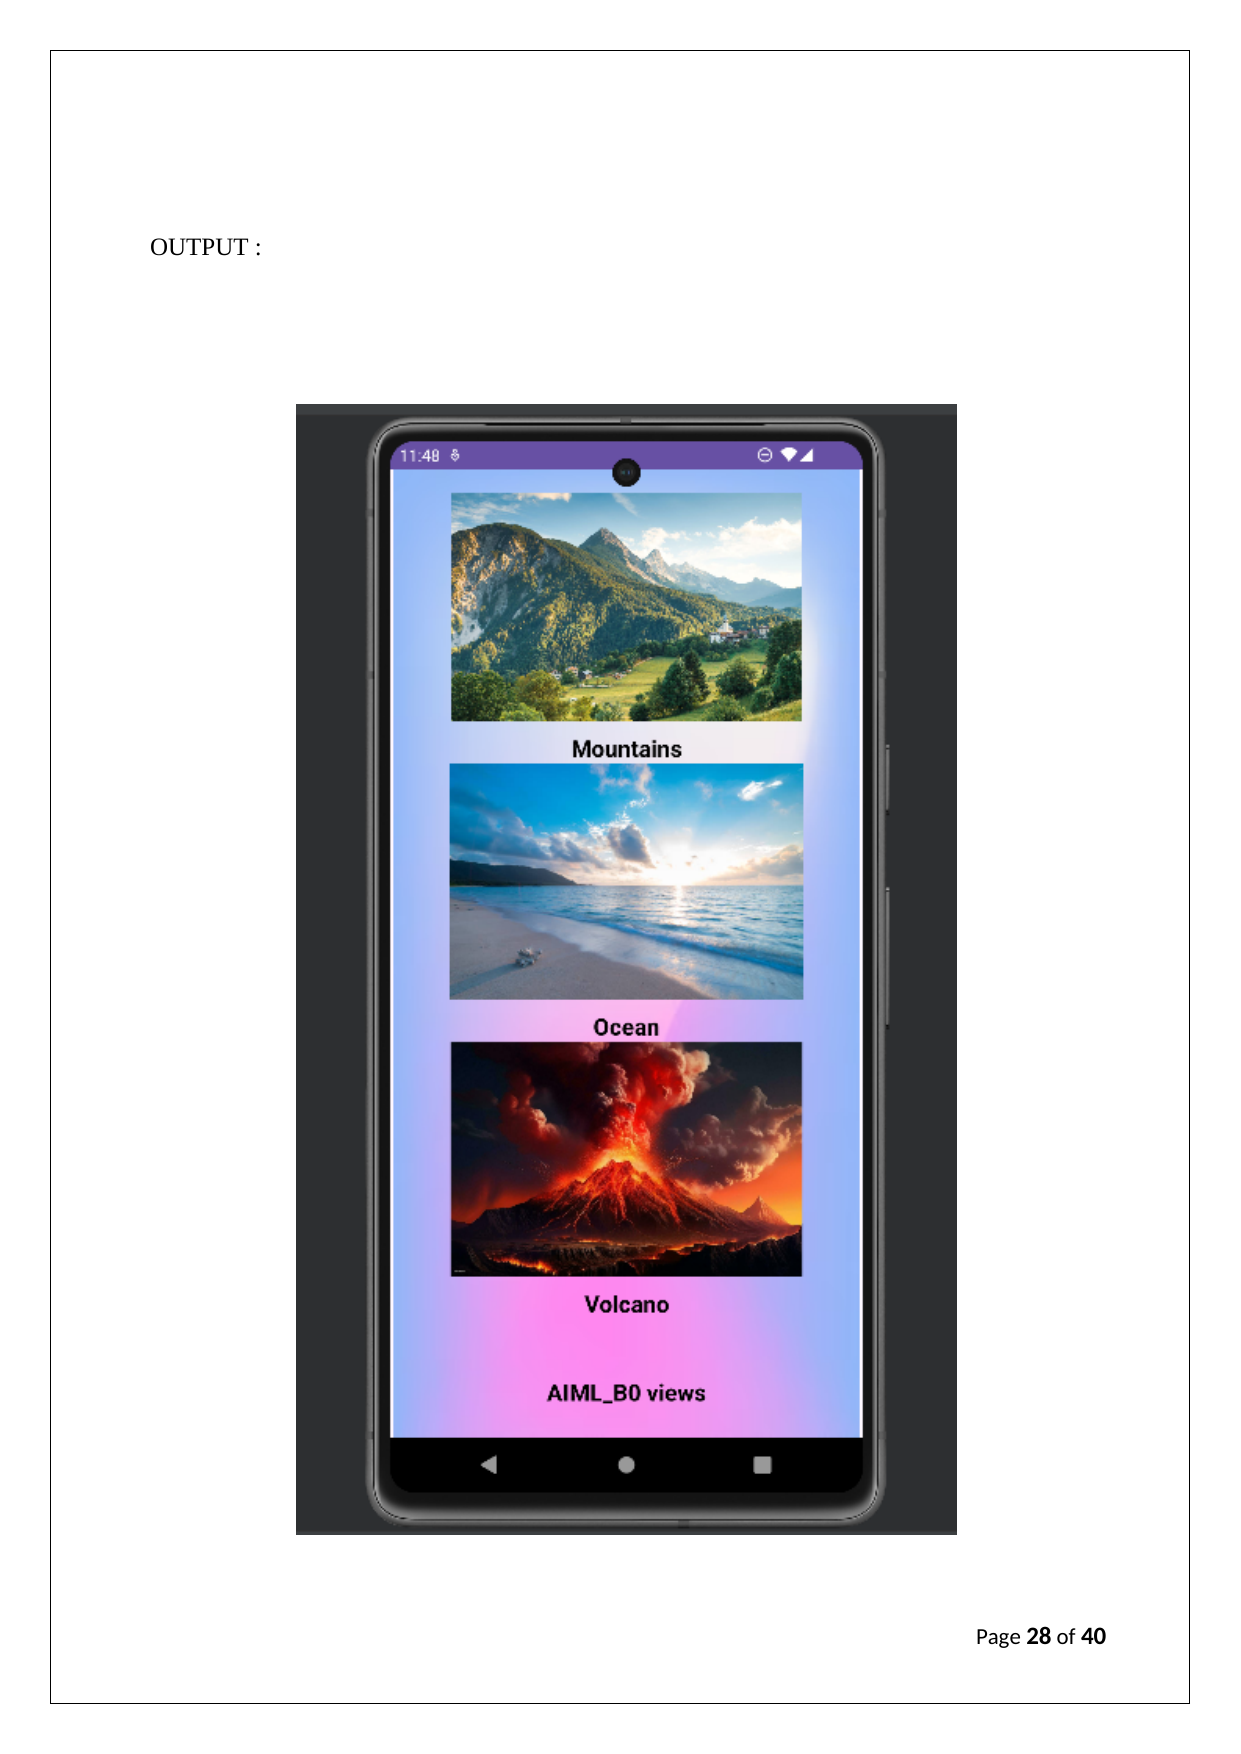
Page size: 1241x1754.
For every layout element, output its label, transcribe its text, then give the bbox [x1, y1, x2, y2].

picture [296, 404, 957, 1535]
text OUTPUT : [150, 232, 1106, 261]
